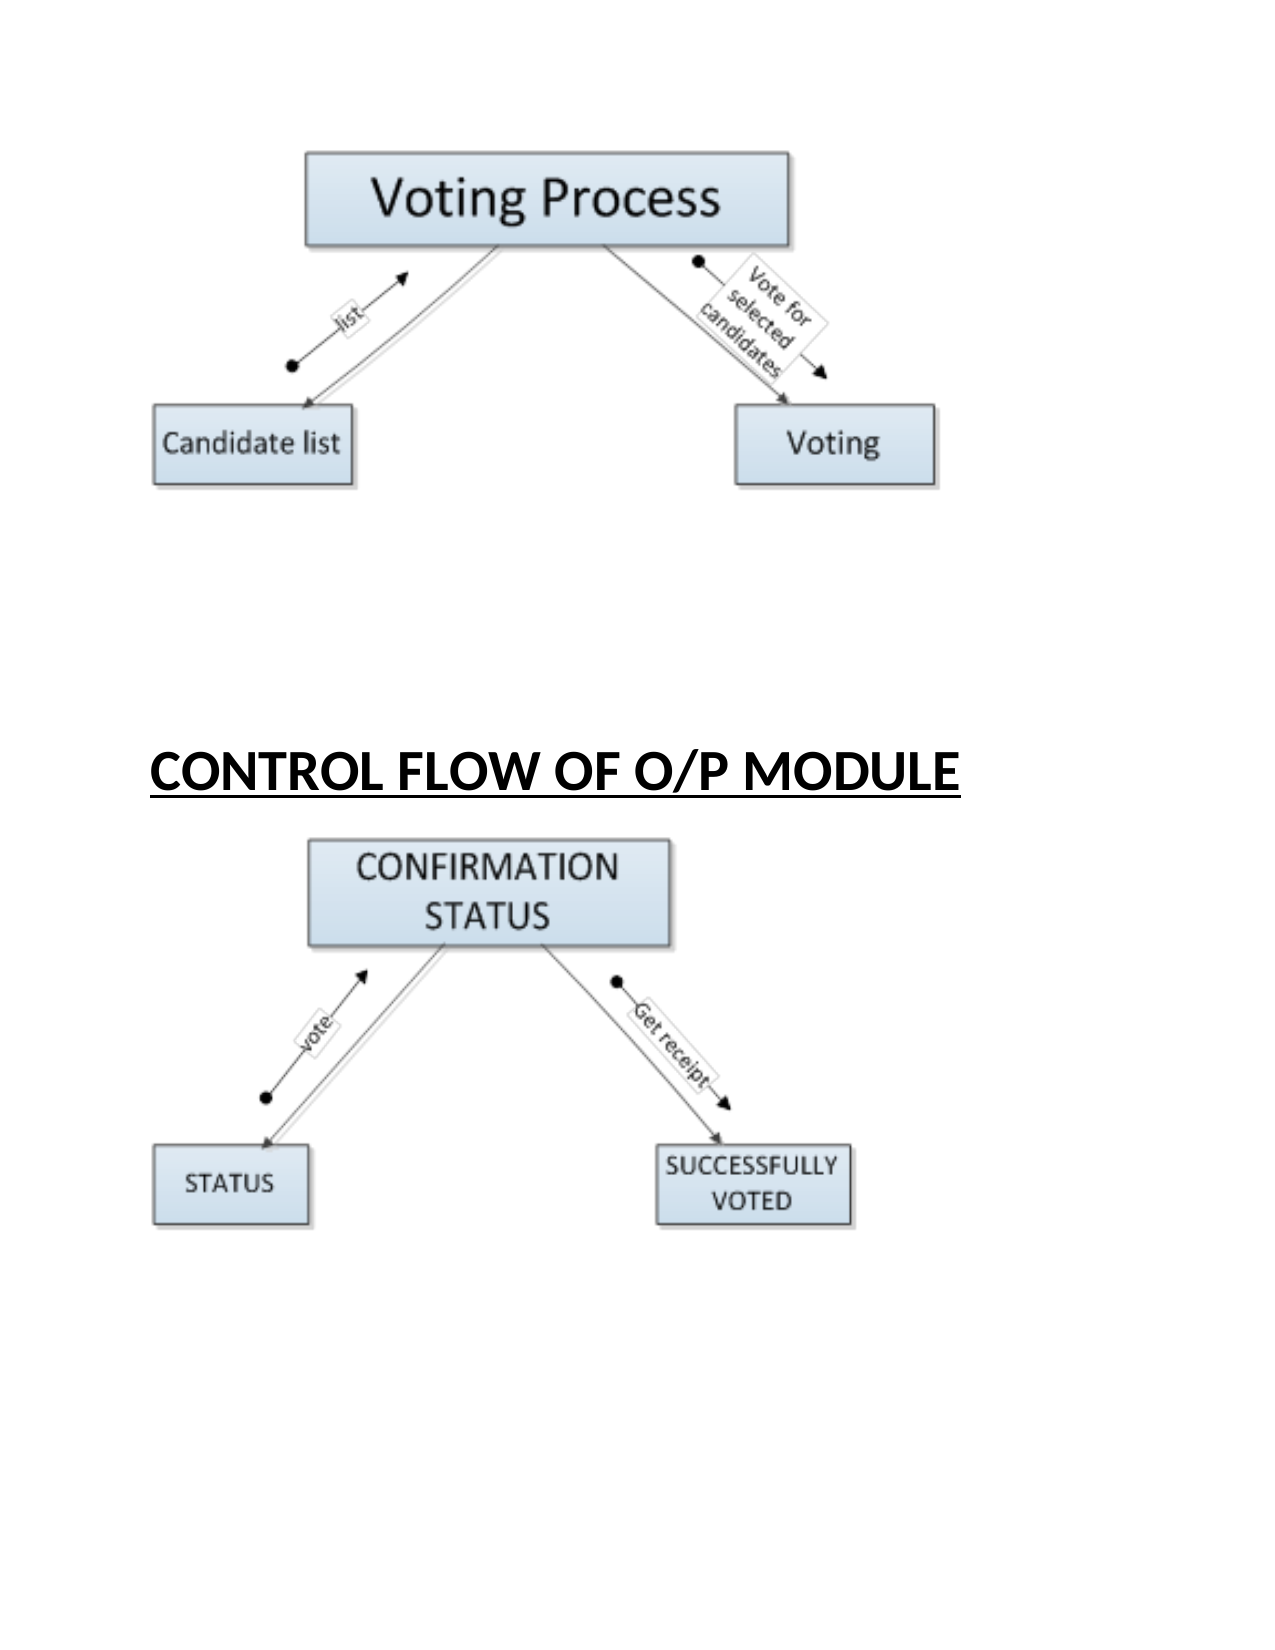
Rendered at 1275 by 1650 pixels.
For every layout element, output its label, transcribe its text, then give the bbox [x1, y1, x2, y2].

picture [150, 836, 863, 1237]
text CONTROL FLOW OF O/P MODULE [150, 734, 1125, 805]
picture [150, 150, 947, 497]
